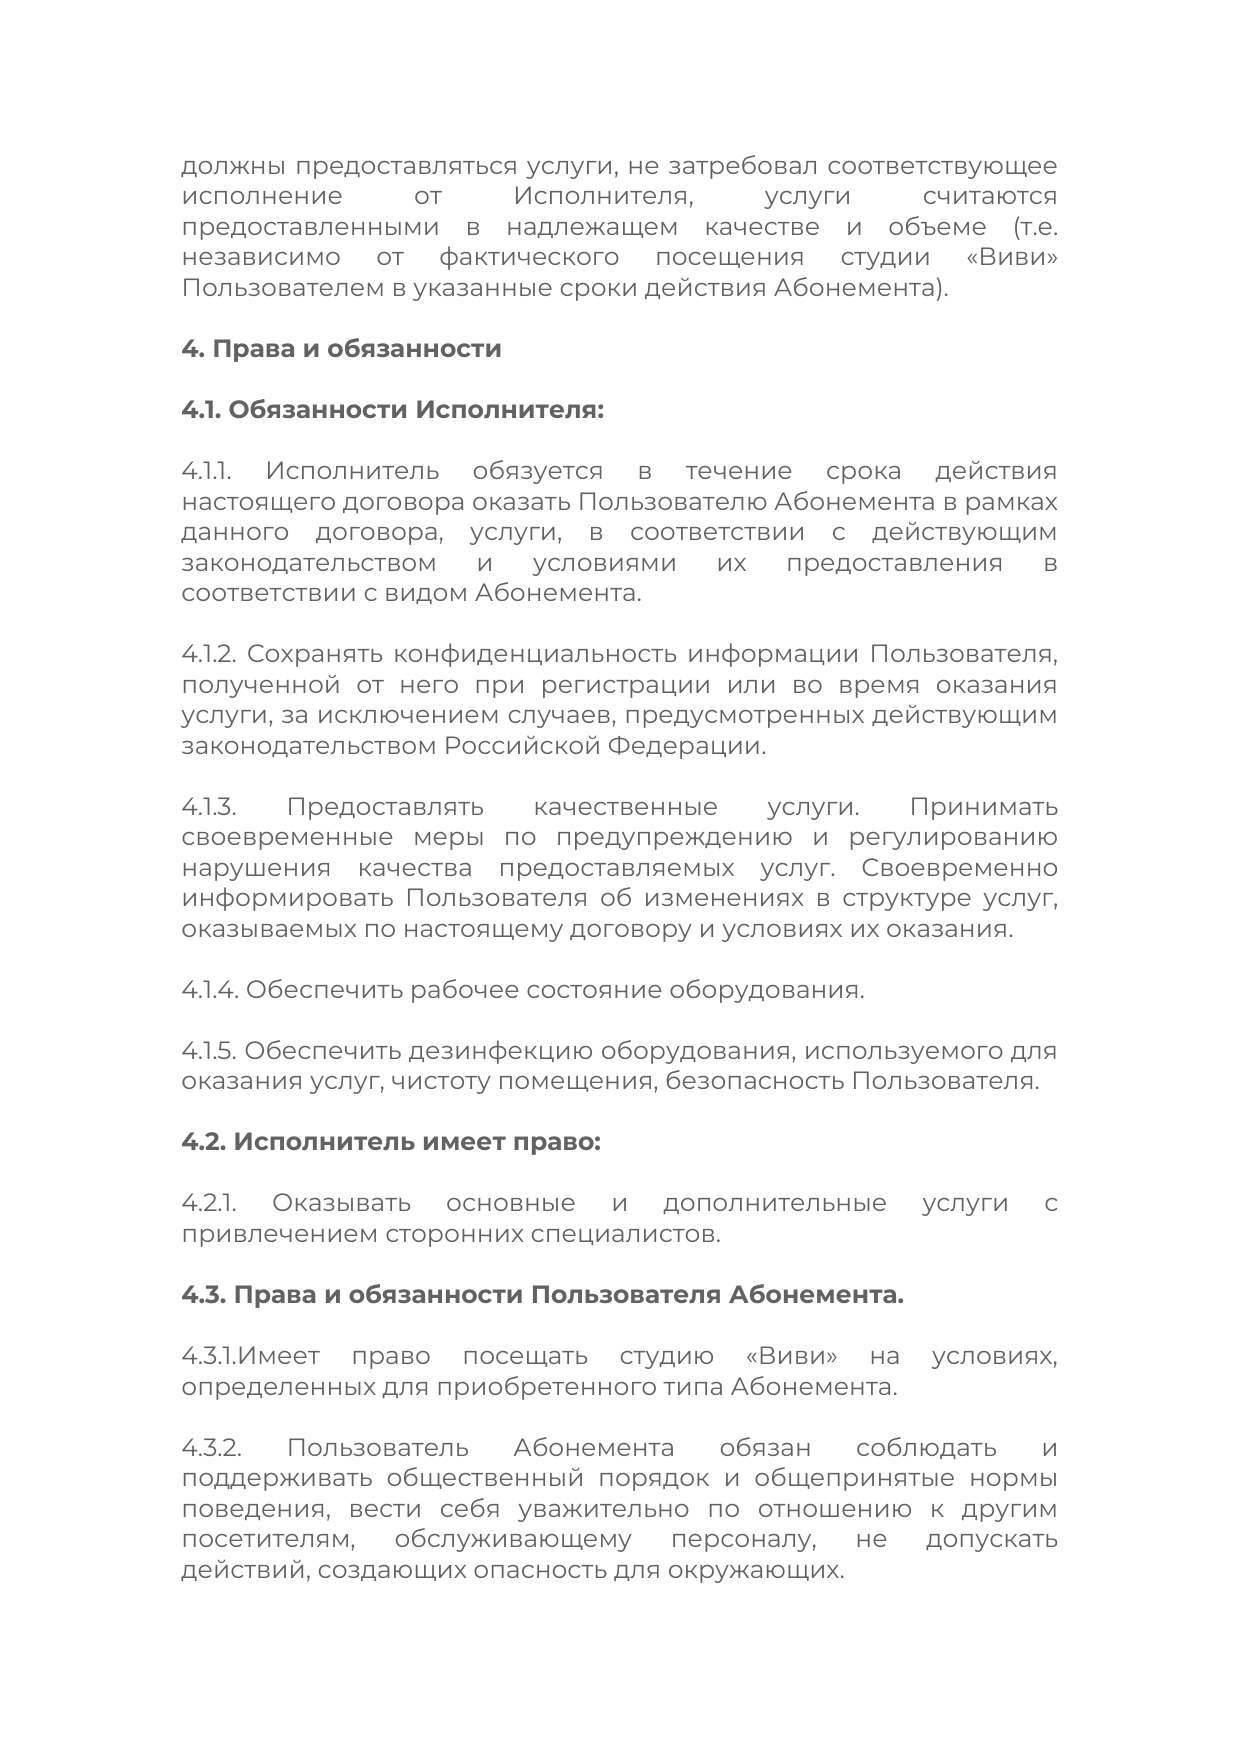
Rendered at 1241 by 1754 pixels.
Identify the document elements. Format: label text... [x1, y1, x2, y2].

text 4.2.1. Оказывать основные и дополнительные услуги с привлечением сторонних специалистов. [181, 1188, 1059, 1249]
text 4.3.2. Пользователь Абонемента обязан соблюдать и поддерживать общественный порядок и общепринятые нормы поведения, вести себя уважительно по отношению к другим посетителям, обслуживающему персоналу, не допускать действий, создающих опасность для окружающих. [181, 1432, 1059, 1584]
text 4.3. Права и обязанности Пользователя Абонемента. [181, 1279, 1059, 1310]
text 4.2. Исполнитель имеет право: [181, 1127, 1059, 1157]
text 4.1.5. Обеспечить дезинфекцию оборудования, используемого для оказания услуг, чистоту помещения, безопасность Пользователя. [181, 1035, 1059, 1096]
text 4.1.3. Предоставлять качественные услуги. Принимать своевременные меры по предупреждению и регулированию нарушения качества предоставляемых услуг. Своевременно информировать Пользователя об изменениях в структуре услуг, оказываемых по настоящему договору и условиях их оказания. [181, 791, 1059, 943]
text 4.1.4. Обеспечить рабочее состояние оборудования. [181, 974, 1059, 1004]
text 4.1. Обязанности Исполнителя: [181, 394, 1059, 425]
text 4.1.2. Сохранять конфиденциальность информации Пользователя, полученной от него при регистрации или во время оказания услуги, за исключением случаев, предусмотренных действующим законодательством Российской Федерации. [181, 638, 1059, 760]
text 4.1.1. Исполнитель обязуется в течение срока действия настоящего договора оказать Пользователю Абонемента в рамках данного договора, услуги, в соответствии с действующим законодательством и условиями их предоставления в соответствии с видом Абонемента. [181, 455, 1059, 608]
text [181, 150, 1059, 303]
text 4. Права и обязанности [181, 333, 1059, 364]
text 4.3.1.Имеет право посещать студию «Виви» на условиях, определенных для приобретенного типа Абонемента. [181, 1340, 1059, 1401]
